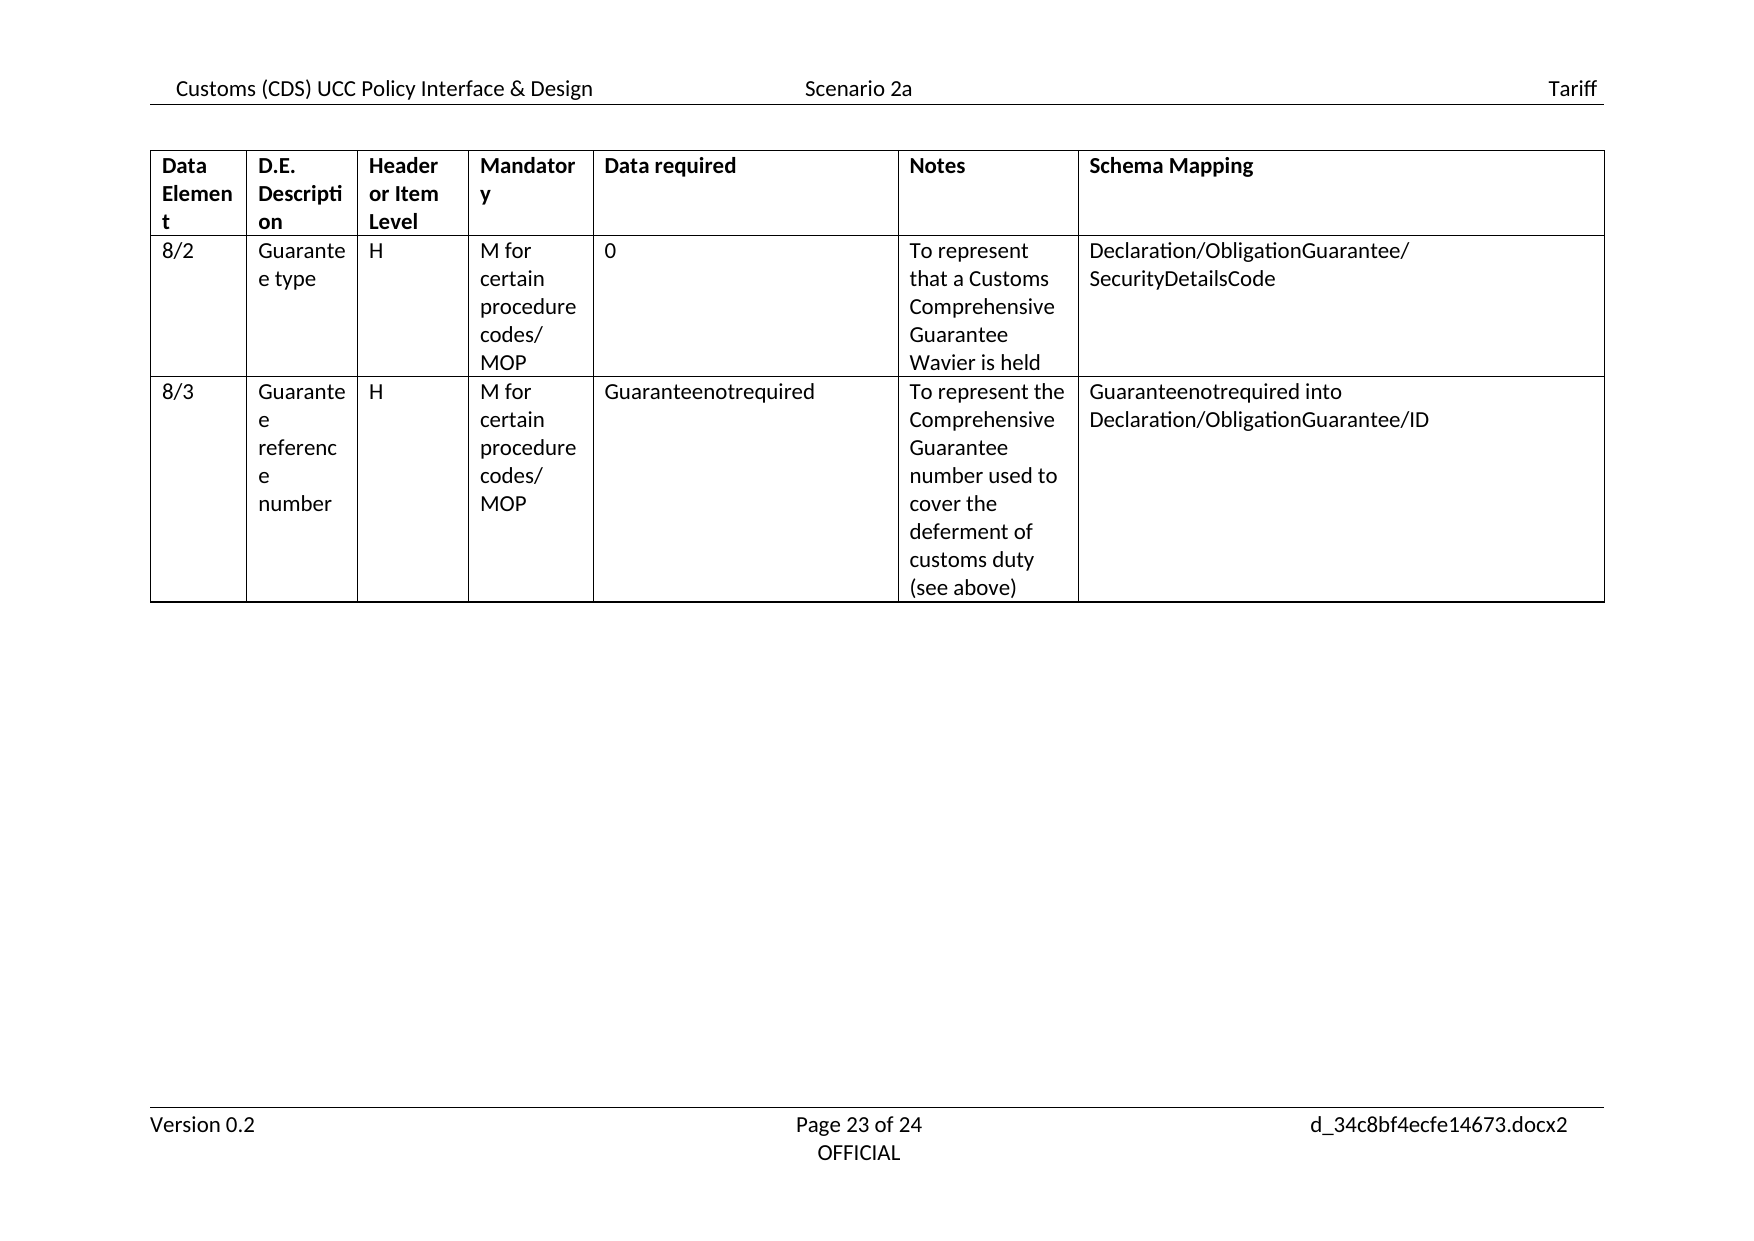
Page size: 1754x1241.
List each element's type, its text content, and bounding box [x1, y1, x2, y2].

table_cell M for certain procedure codes/ MOP [469, 377, 593, 601]
table_cell Guarantee reference number [247, 377, 357, 601]
table_header Data Element [151, 151, 246, 235]
table_cell 8/3 [151, 377, 246, 601]
table_cell Declaration/ObligationGuarantee/SecurityDetailsCode [1079, 236, 1604, 376]
table_header Mandatory [469, 151, 593, 235]
table_header Header or Item Level [358, 151, 468, 235]
table_cell To represent the Comprehensive Guarantee number used to cover the deferment of customs duty (see above) [899, 377, 1078, 601]
table_header D.E. Description [247, 151, 357, 235]
table_cell 8/2 [151, 236, 246, 376]
table_header Notes [899, 151, 1078, 235]
table_cell H [358, 236, 468, 376]
table_cell M for certain procedure codes/ MOP [469, 236, 593, 376]
table_cell Guarantee type [247, 236, 357, 376]
table_header Schema Mapping [1079, 151, 1604, 235]
table_cell Guaranteenotrequired into Declaration/ObligationGuarantee/ID [1079, 377, 1604, 601]
table_cell Guaranteenotrequired [594, 377, 898, 601]
table_cell To represent that a Customs Comprehensive Guarantee Wavier is held [899, 236, 1078, 376]
table_header Data required [594, 151, 898, 235]
table_cell 0 [594, 236, 898, 376]
table_cell H [358, 377, 468, 601]
